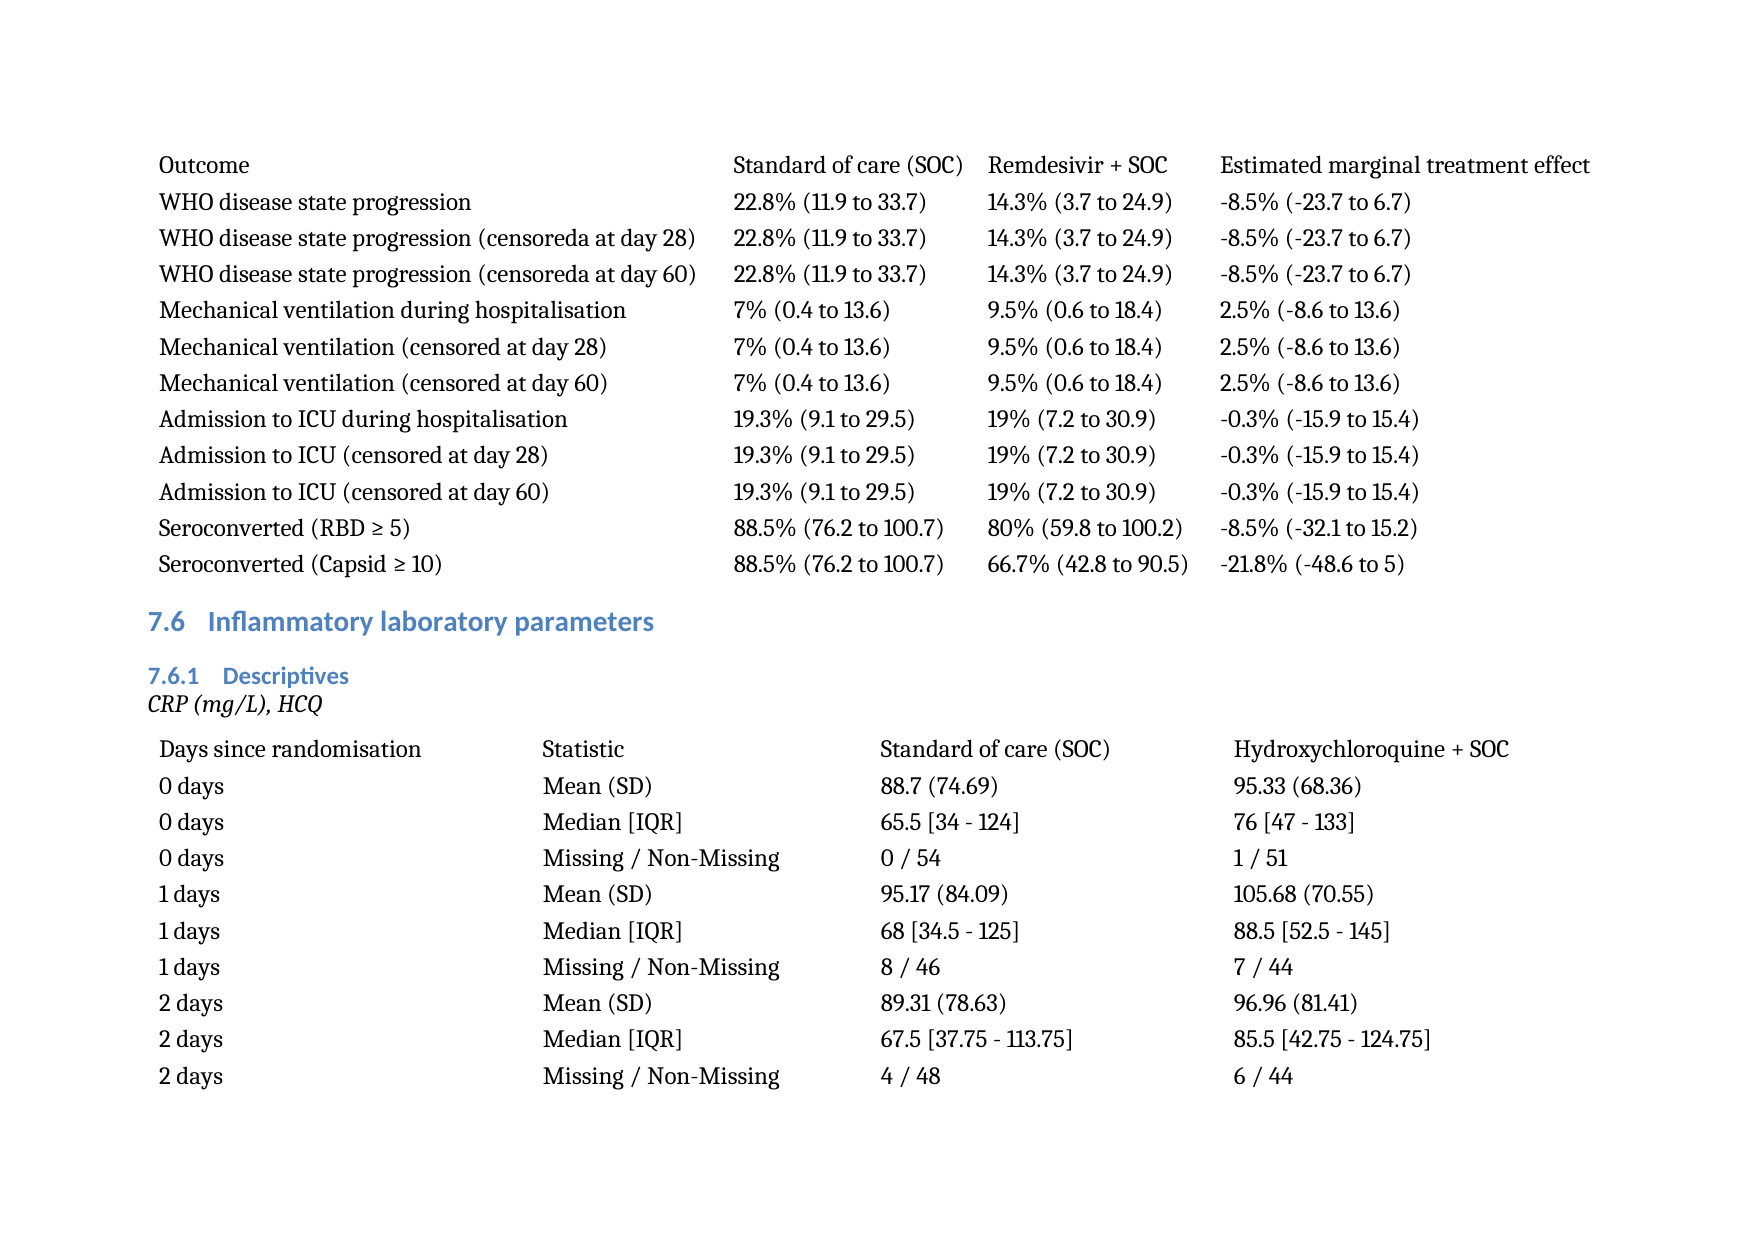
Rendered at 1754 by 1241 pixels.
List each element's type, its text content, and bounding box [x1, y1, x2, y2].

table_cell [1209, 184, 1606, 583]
subtitle Descriptives [148, 660, 1606, 690]
text CRP (mg/L), HCQ [148, 690, 1606, 719]
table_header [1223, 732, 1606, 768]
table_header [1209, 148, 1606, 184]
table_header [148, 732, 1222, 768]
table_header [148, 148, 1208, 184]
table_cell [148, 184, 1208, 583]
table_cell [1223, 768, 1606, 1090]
subtitle Inflammatory laboratory parameters [148, 603, 1606, 639]
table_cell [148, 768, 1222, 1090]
